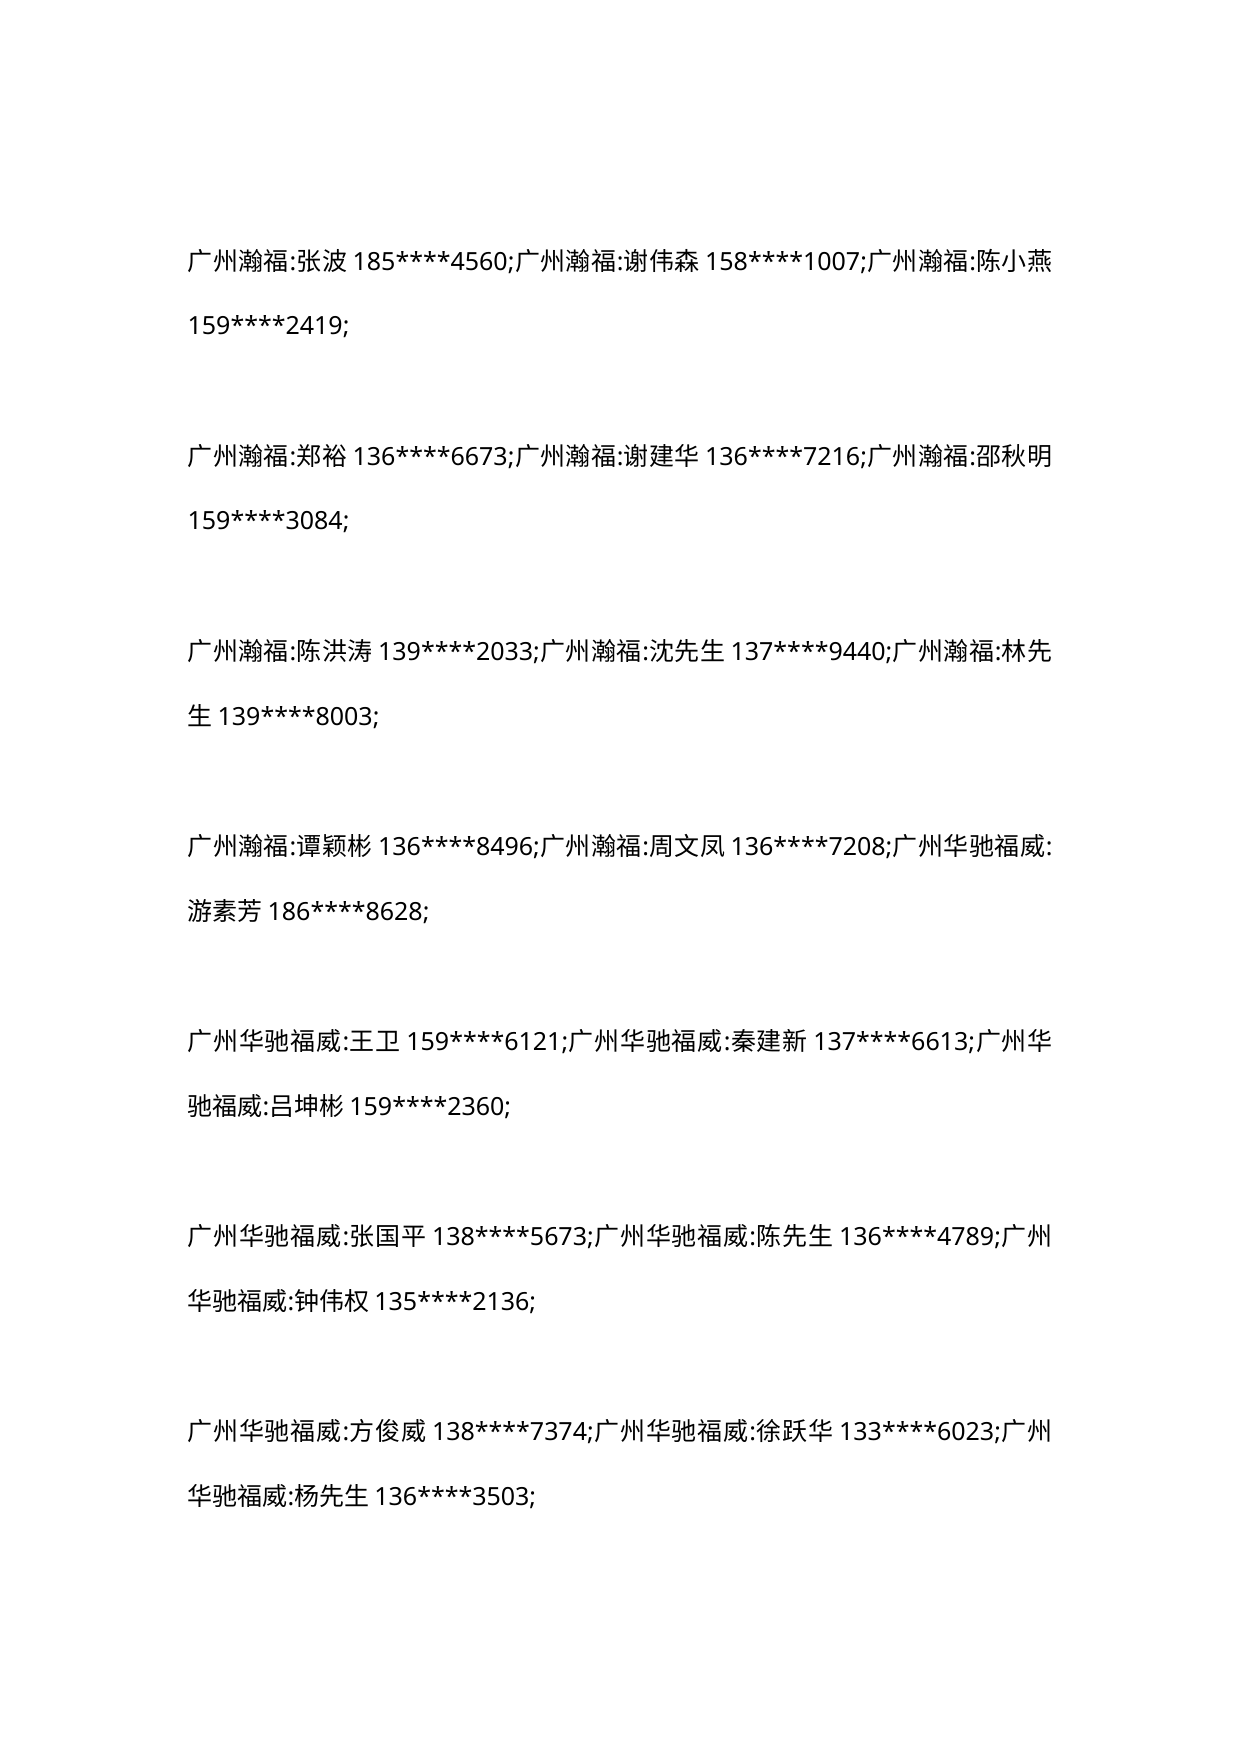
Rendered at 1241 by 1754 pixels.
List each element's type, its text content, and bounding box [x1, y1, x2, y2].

text 广州华驰福威:王卫159****6121;广州华驰福威:秦建新137****6613;广州华驰福威:吕坤彬159****2360; [187, 1007, 1053, 1137]
text 广州华驰福威:张国平138****5673;广州华驰福威:陈先生136****4789;广州华驰福威:钟伟权135****2136; [187, 1202, 1053, 1332]
text 广州瀚福:陈洪涛139****2033;广州瀚福:沈先生137****9440;广州瀚福:林先生139****8003; [187, 617, 1053, 747]
text 广州瀚福:郑裕136****6673;广州瀚福:谢建华136****7216;广州瀚福:邵秋明159****3084; [187, 422, 1053, 552]
text 广州华驰福威:方俊威138****7374;广州华驰福威:徐跃华133****6023;广州华驰福威:杨先生136****3503; [187, 1397, 1053, 1527]
text 广州瀚福:谭颖彬136****8496;广州瀚福:周文凤136****7208;广州华驰福威:游素芳186****8628; [187, 812, 1053, 942]
text 广州瀚福:张波185****4560;广州瀚福:谢伟森158****1007;广州瀚福:陈小燕159****2419; [187, 227, 1053, 357]
